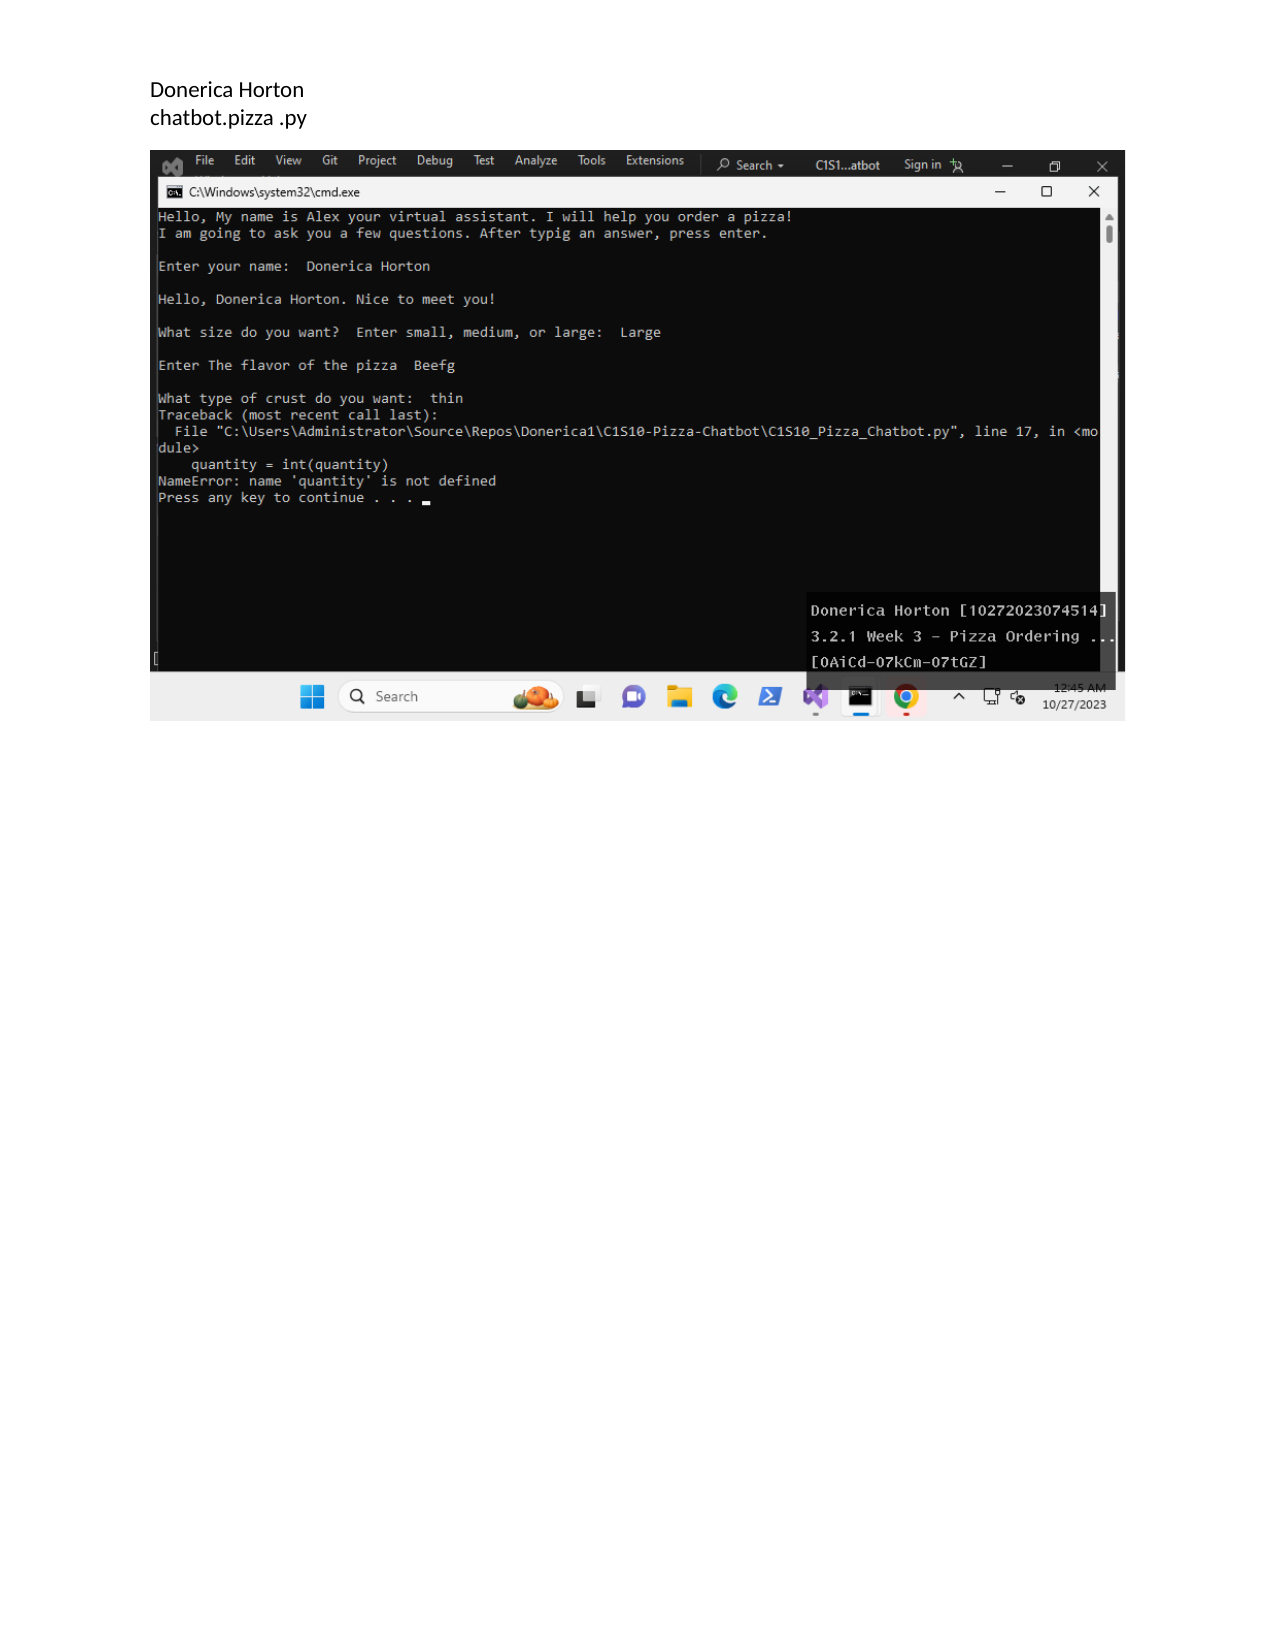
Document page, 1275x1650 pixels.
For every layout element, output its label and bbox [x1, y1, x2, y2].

picture [150, 150, 1125, 721]
